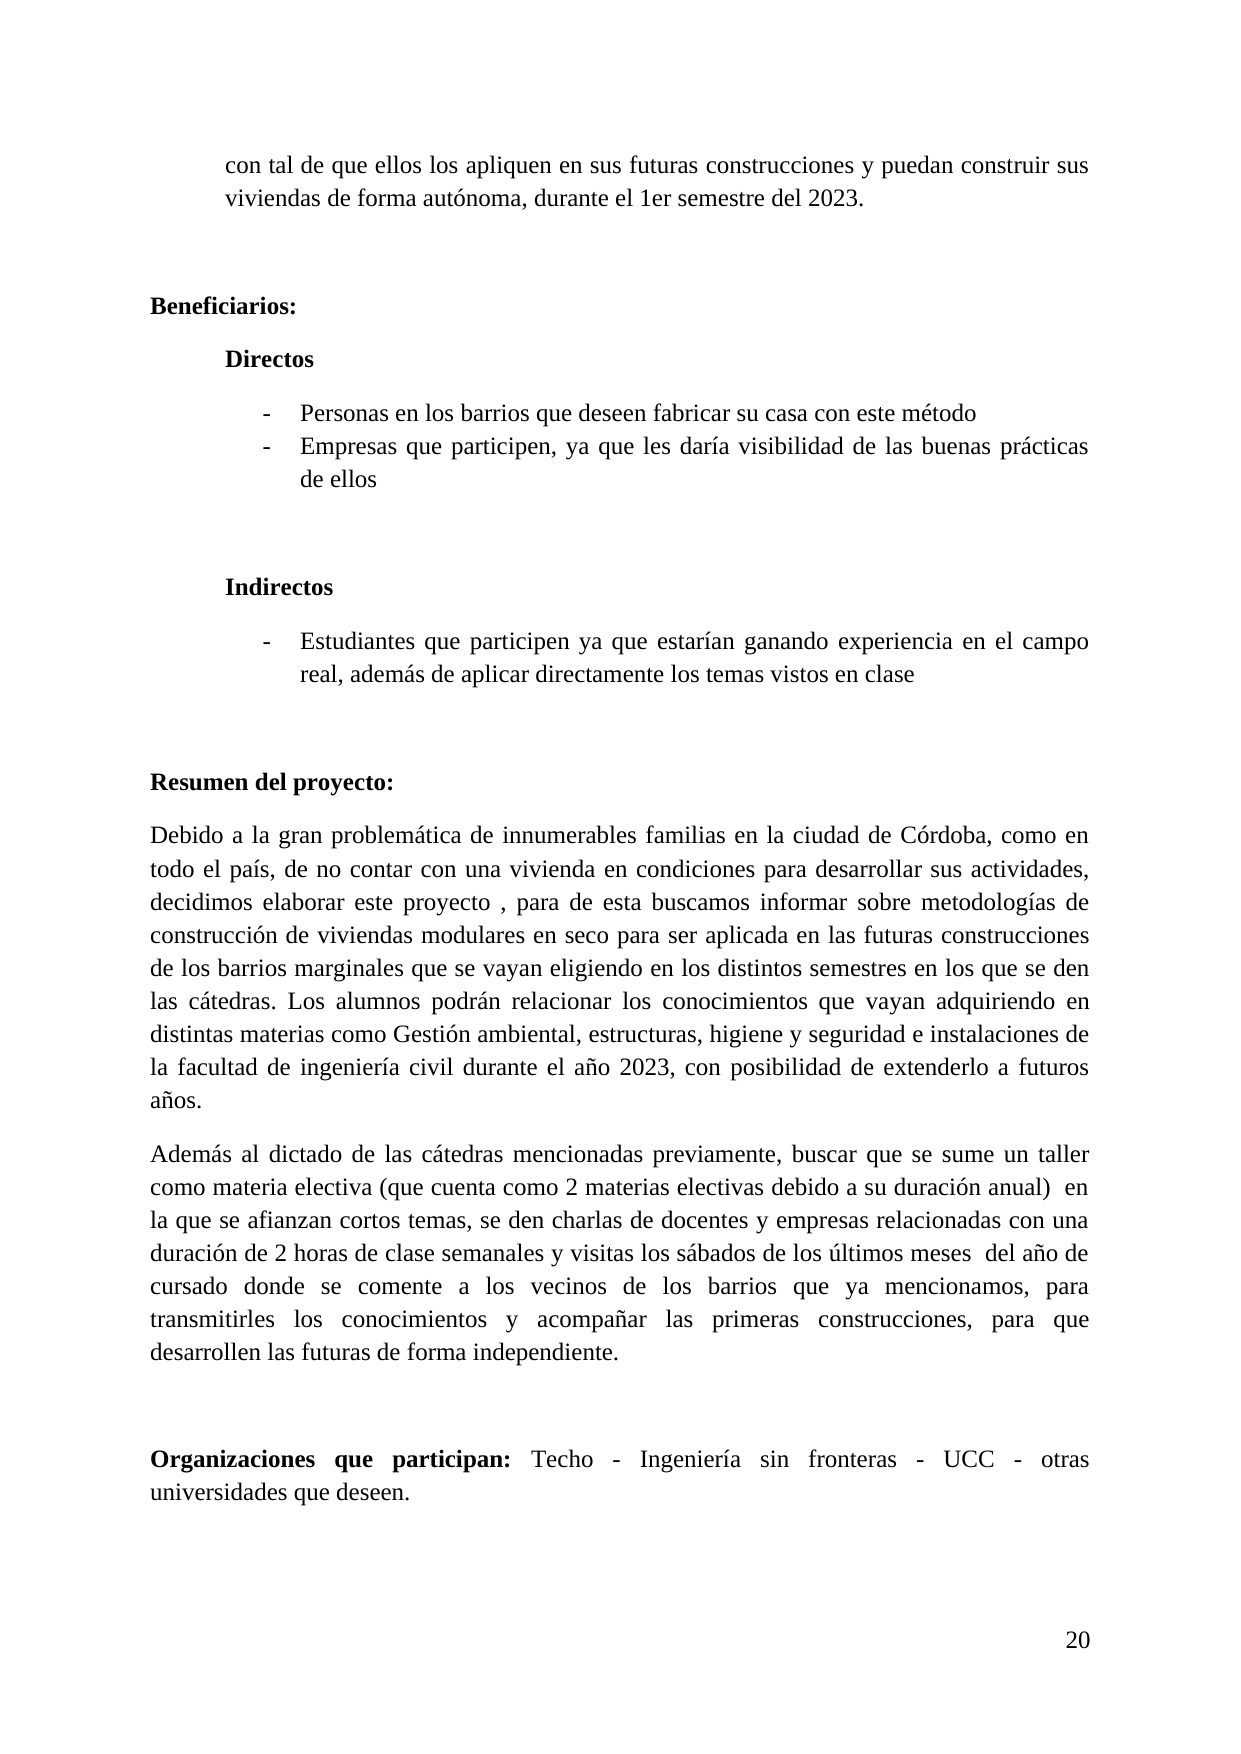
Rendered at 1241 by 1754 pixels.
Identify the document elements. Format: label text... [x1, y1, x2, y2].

text Indirectos [150, 572, 1090, 601]
text Directos [150, 344, 1090, 373]
list Estudiantes que participen ya que estarían ganando experiencia en el campo real, además de aplicar directamente los temas vistos en clase [262, 626, 1090, 688]
text Debido a la gran problemática de innumerables familias en la ciudad de Córdoba, como en todo el país, de no contar con una vivienda en condiciones para desarrollar sus actividades, decidimos elaborar este proyecto , para de esta buscamos informar sobre metodologías de construcción de viviendas modulares en seco para ser aplicada en las futuras construcciones de los barrios marginales que se vayan eligiendo en los distintos semestres en los que se den las cátedras. Los alumnos podrán relacionar los conocimientos que vayan adquiriendo en distintas materias como Gestión ambiental, estructuras, higiene y seguridad e instalaciones de la facultad de ingeniería civil durante el año 2023, con posibilidad de extenderlo a futuros años. [150, 821, 1090, 1113]
text Resumen del proyecto: [150, 767, 1090, 796]
list Empresas que participen, ya que les daría visibilidad de las buenas prácticas de ellos [262, 431, 1090, 493]
text Beneficiarios: [150, 291, 1090, 319]
text Organizaciones que participan: Techo - Ingeniería sin fronteras - UCC - otras universidades que deseen. [150, 1444, 1090, 1506]
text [225, 150, 1090, 212]
list Personas en los barrios que deseen fabricar su casa con este método [262, 398, 1090, 427]
text Además al dictado de las cátedras mencionadas previamente, buscar que se sume un taller como materia electiva (que cuenta como 2 materias electivas debido a su duración anual) en la que se afianzan cortos temas, se den charlas de docentes y empresas relacionadas con una duración de 2 horas de clase semanales y visitas los sábados de los últimos meses del año de cursado donde se comente a los vecinos de los barrios que ya mencionamos, para transmitirles los conocimientos y acompañar las primeras construcciones, para que desarrollen las futuras de forma independiente. [150, 1139, 1090, 1366]
